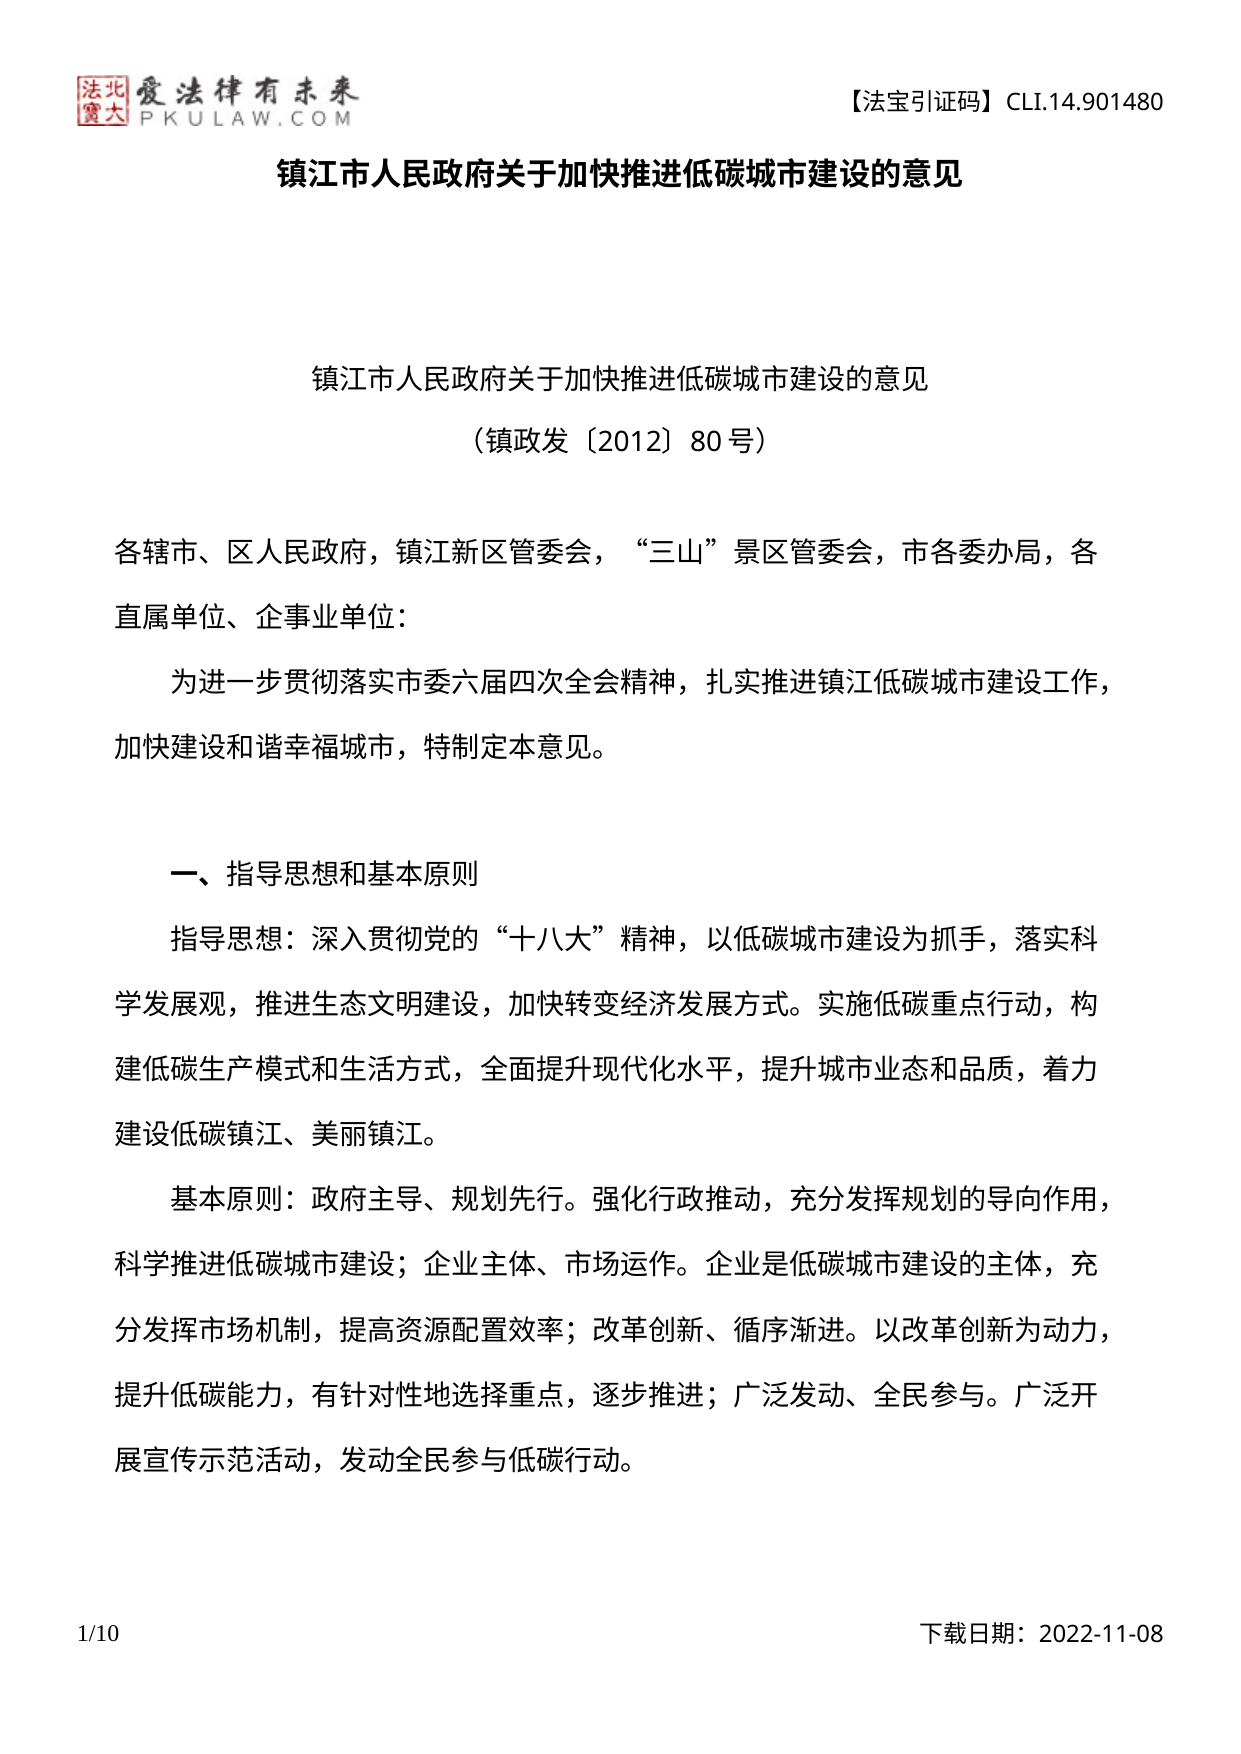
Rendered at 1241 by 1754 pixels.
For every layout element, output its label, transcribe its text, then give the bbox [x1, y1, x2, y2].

title 镇江市人民政府关于加快推进低碳城市建设的意见 [114, 156, 1126, 192]
text 镇江市人民政府关于加快推进低碳城市建设的意见 （镇政发〔2012〕80号） [114, 273, 1126, 460]
picture [76, 75, 361, 126]
text 各辖市、区人民政府，镇江新区管委会，“三山”景区管委会，市各委办局，各直属单位、企事业单位： 为进一步贯彻落实市委六届四次全会精神，扎实推进镇江低碳城市建设工作，加快建设和谐幸福城市，特制定本意见。 一、指导思想和基本原则 指导思想：深入贯彻党的“十八大”精神，以低碳城市建设为抓手，落实科学发展观，推进生态文明建设，加快转变经济发展方式。实施低碳重点行动，构建低碳生产模式和生活方式，全面提升现代化水平，提升城市业态和品质，着力建设低碳镇江、美丽镇江。 基本原则：政府主导、规划先行。强化行政推动，充分发挥规划的导向作用，科学推进低碳城市建设；企业主体、市场运作。企业是低碳城市建设的主体，充分发挥市场机制，提高资源配置效率；改革创新、循序渐进。以改革创新为动力，提升低碳能力，有针对性地选择重点，逐步推进；广泛发动、全民参与。广泛开展宣传示范活动，发动全民参与低碳行动。 [114, 476, 1126, 1478]
